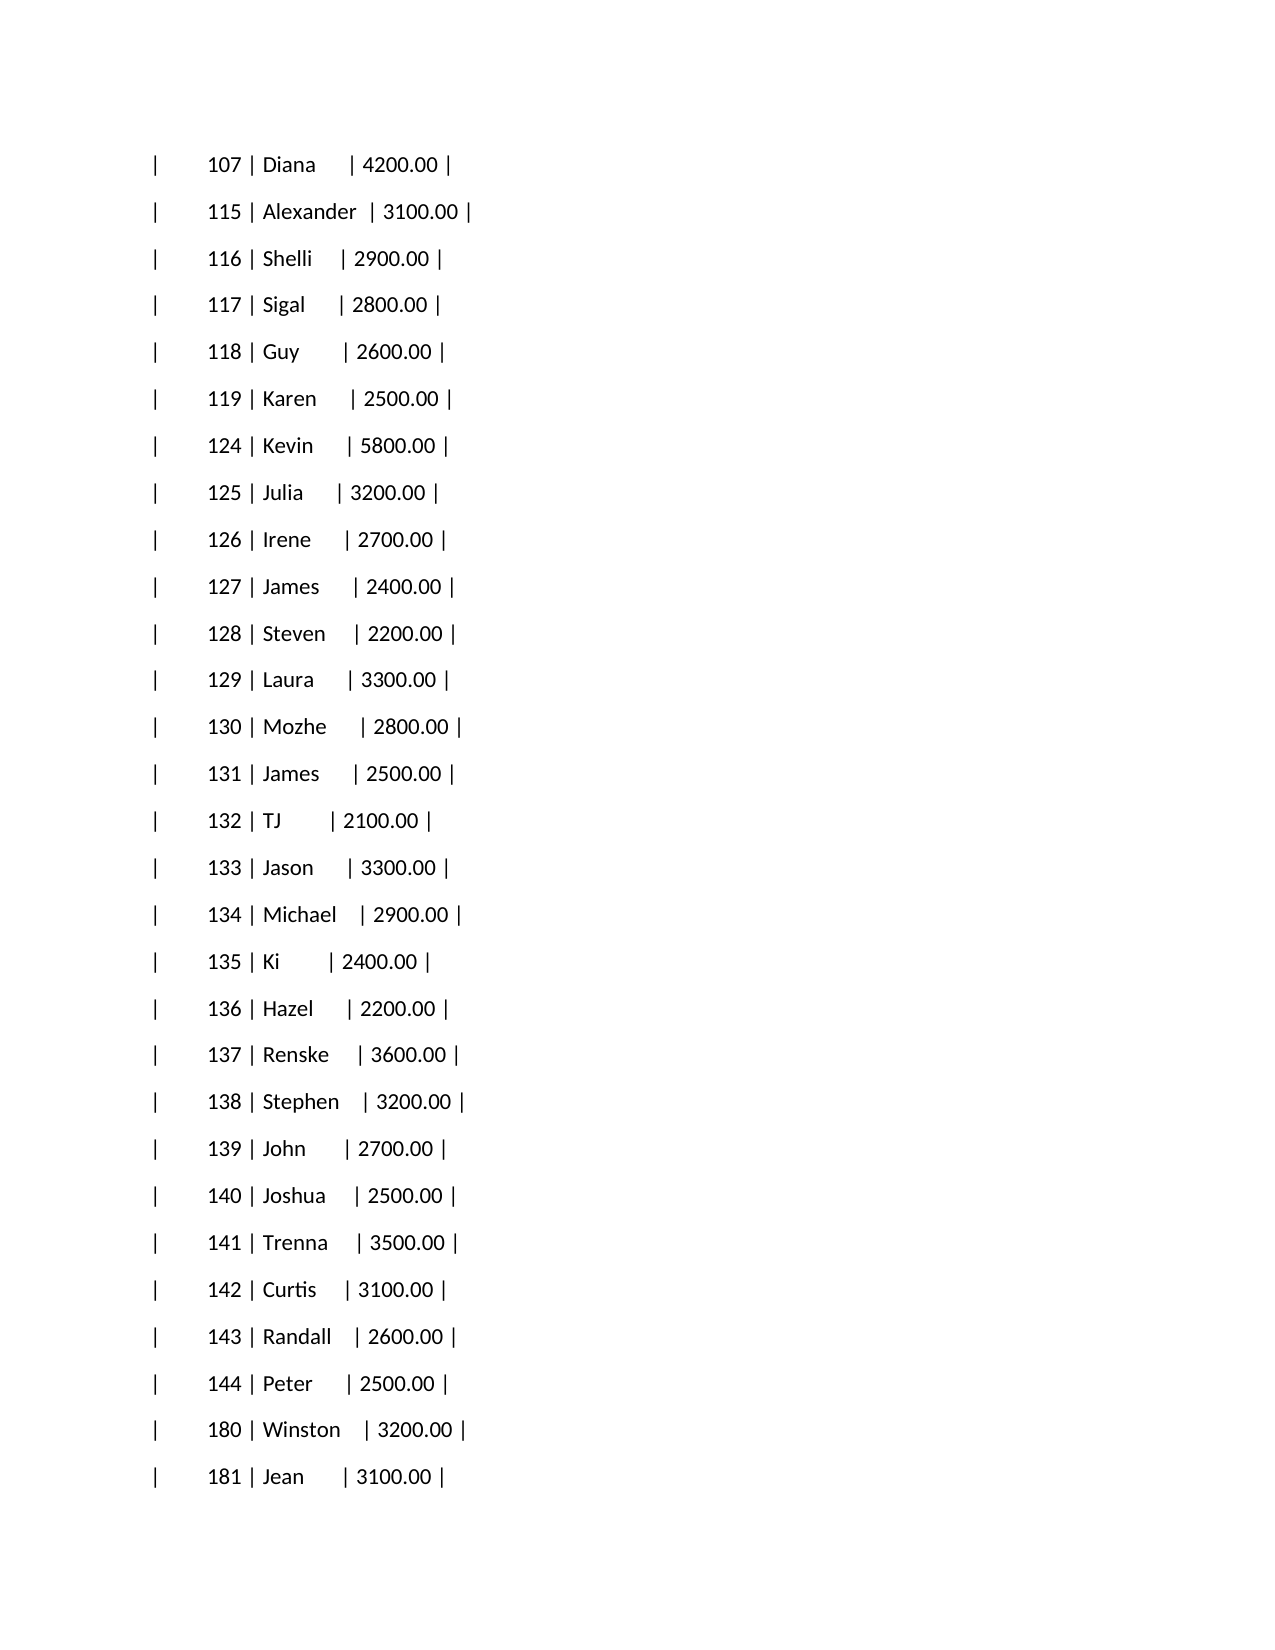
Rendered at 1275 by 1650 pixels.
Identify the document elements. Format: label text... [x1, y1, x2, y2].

text | 118 | Guy | 2600.00 | [150, 337, 1125, 366]
text | 135 | Ki | 2400.00 | [150, 947, 1125, 975]
text | 143 | Randall | 2600.00 | [150, 1322, 1125, 1350]
text | 142 | Curtis | 3100.00 | [150, 1275, 1125, 1303]
text | 115 | Alexander | 3100.00 | [150, 197, 1125, 225]
text | 131 | James | 2500.00 | [150, 759, 1125, 787]
text | 138 | Stephen | 3200.00 | [150, 1087, 1125, 1116]
text | 141 | Trenna | 3500.00 | [150, 1228, 1125, 1256]
text | 134 | Michael | 2900.00 | [150, 900, 1125, 928]
text | 140 | Joshua | 2500.00 | [150, 1181, 1125, 1209]
text | 130 | Mozhe | 2800.00 | [150, 712, 1125, 741]
text | 107 | Diana | 4200.00 | [150, 150, 1125, 178]
text | 180 | Winston | 3200.00 | [150, 1416, 1125, 1444]
text | 125 | Julia | 3200.00 | [150, 478, 1125, 506]
text | 119 | Karen | 2500.00 | [150, 384, 1125, 412]
text | 124 | Kevin | 5800.00 | [150, 431, 1125, 459]
text | 139 | John | 2700.00 | [150, 1134, 1125, 1162]
text | 133 | Jason | 3300.00 | [150, 853, 1125, 881]
text | 126 | Irene | 2700.00 | [150, 525, 1125, 553]
text | 132 | TJ | 2100.00 | [150, 806, 1125, 834]
text | 128 | Steven | 2200.00 | [150, 619, 1125, 647]
text | 117 | Sigal | 2800.00 | [150, 291, 1125, 319]
text | 136 | Hazel | 2200.00 | [150, 994, 1125, 1022]
text | 116 | Shelli | 2900.00 | [150, 244, 1125, 272]
text | 144 | Peter | 2500.00 | [150, 1369, 1125, 1397]
text | 181 | Jean | 3100.00 | [150, 1462, 1125, 1491]
text | 129 | Laura | 3300.00 | [150, 666, 1125, 694]
text | 137 | Renske | 3600.00 | [150, 1041, 1125, 1069]
text | 127 | James | 2400.00 | [150, 572, 1125, 600]
